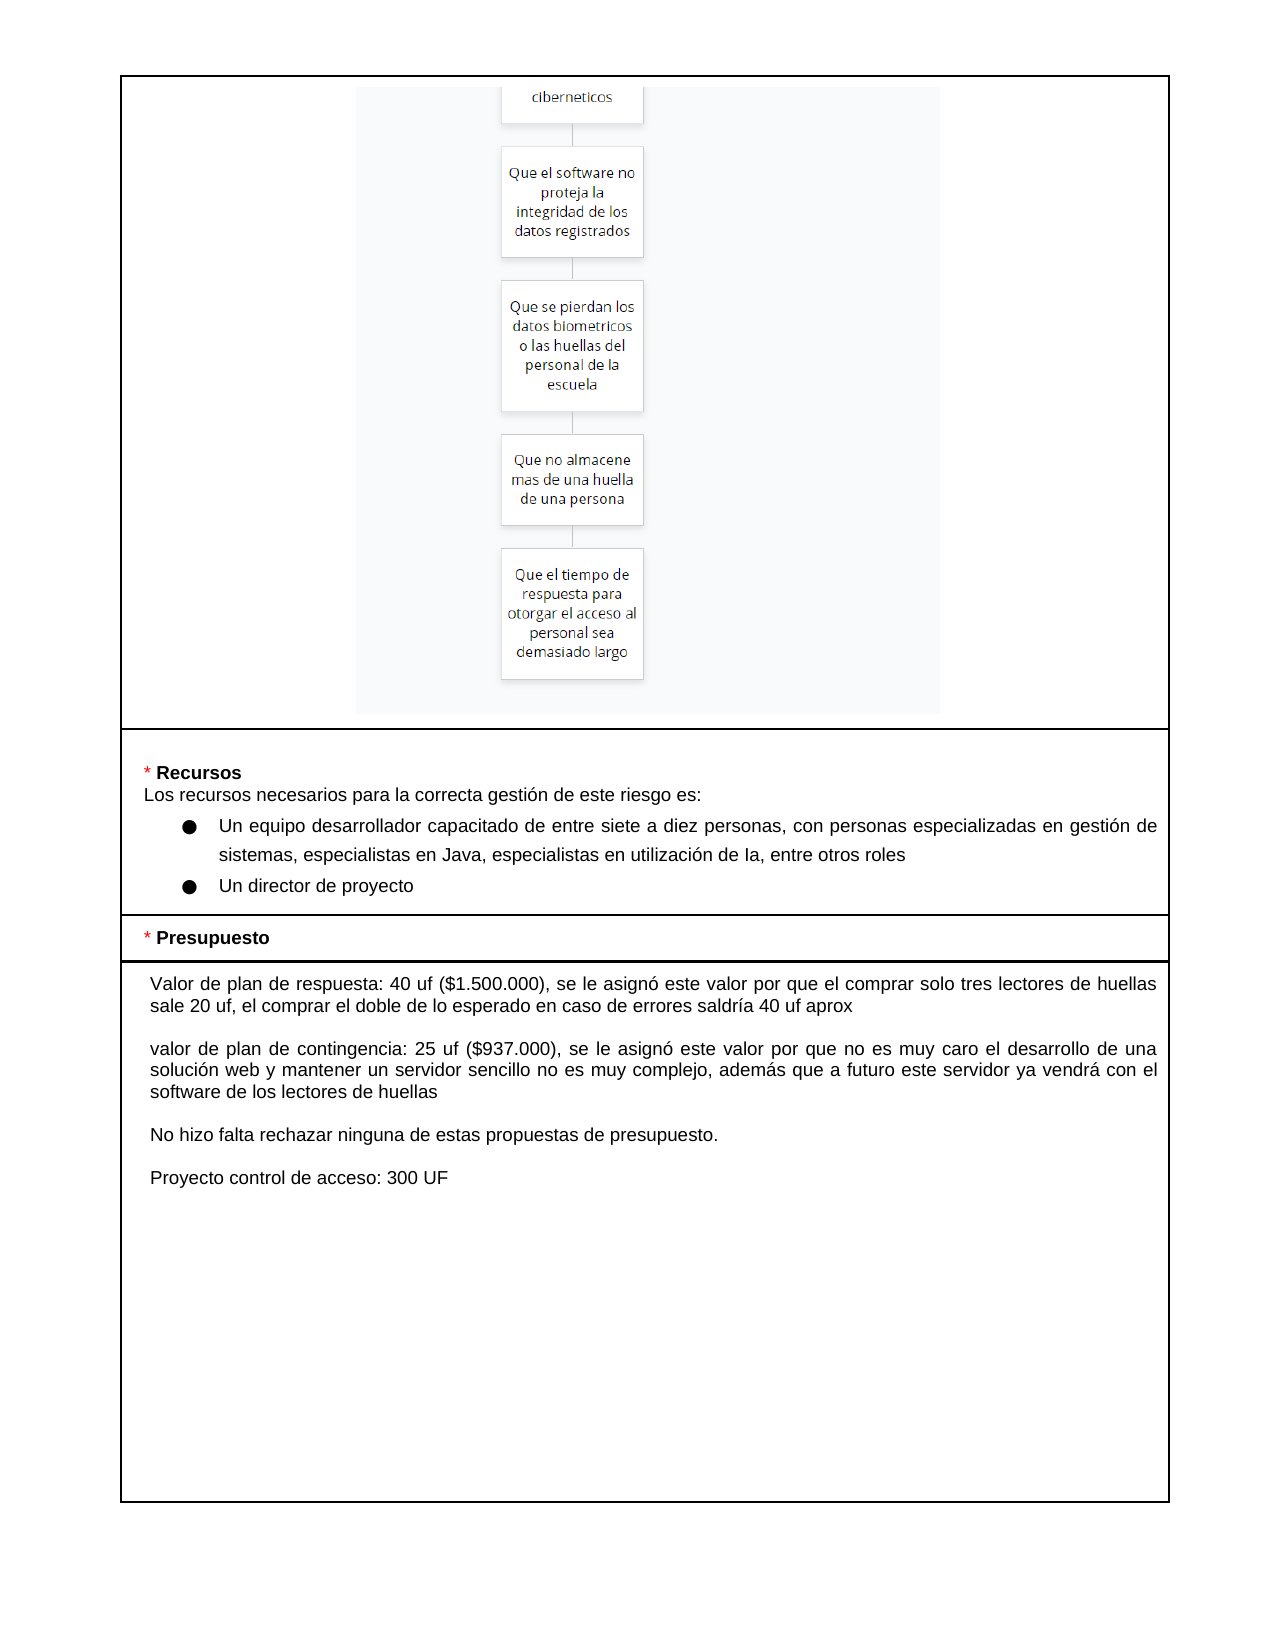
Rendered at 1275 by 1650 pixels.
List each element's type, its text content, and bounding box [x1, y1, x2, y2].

picture [356, 87, 941, 714]
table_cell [122, 963, 1168, 1501]
table_cell * Presupuesto [122, 916, 1168, 960]
table_header * RBS [122, 77, 1168, 728]
table_cell * Recursos Los recursos necesarios para la correcta gestión de este riesgo es: Un equipo desarrollador capacitado de entre siete a diez personas, con personas especializadas en gestión de sistemas, especialistas en Java, especialistas en utilización de Ia, entre otros roles Un director de proyecto [122, 730, 1168, 914]
